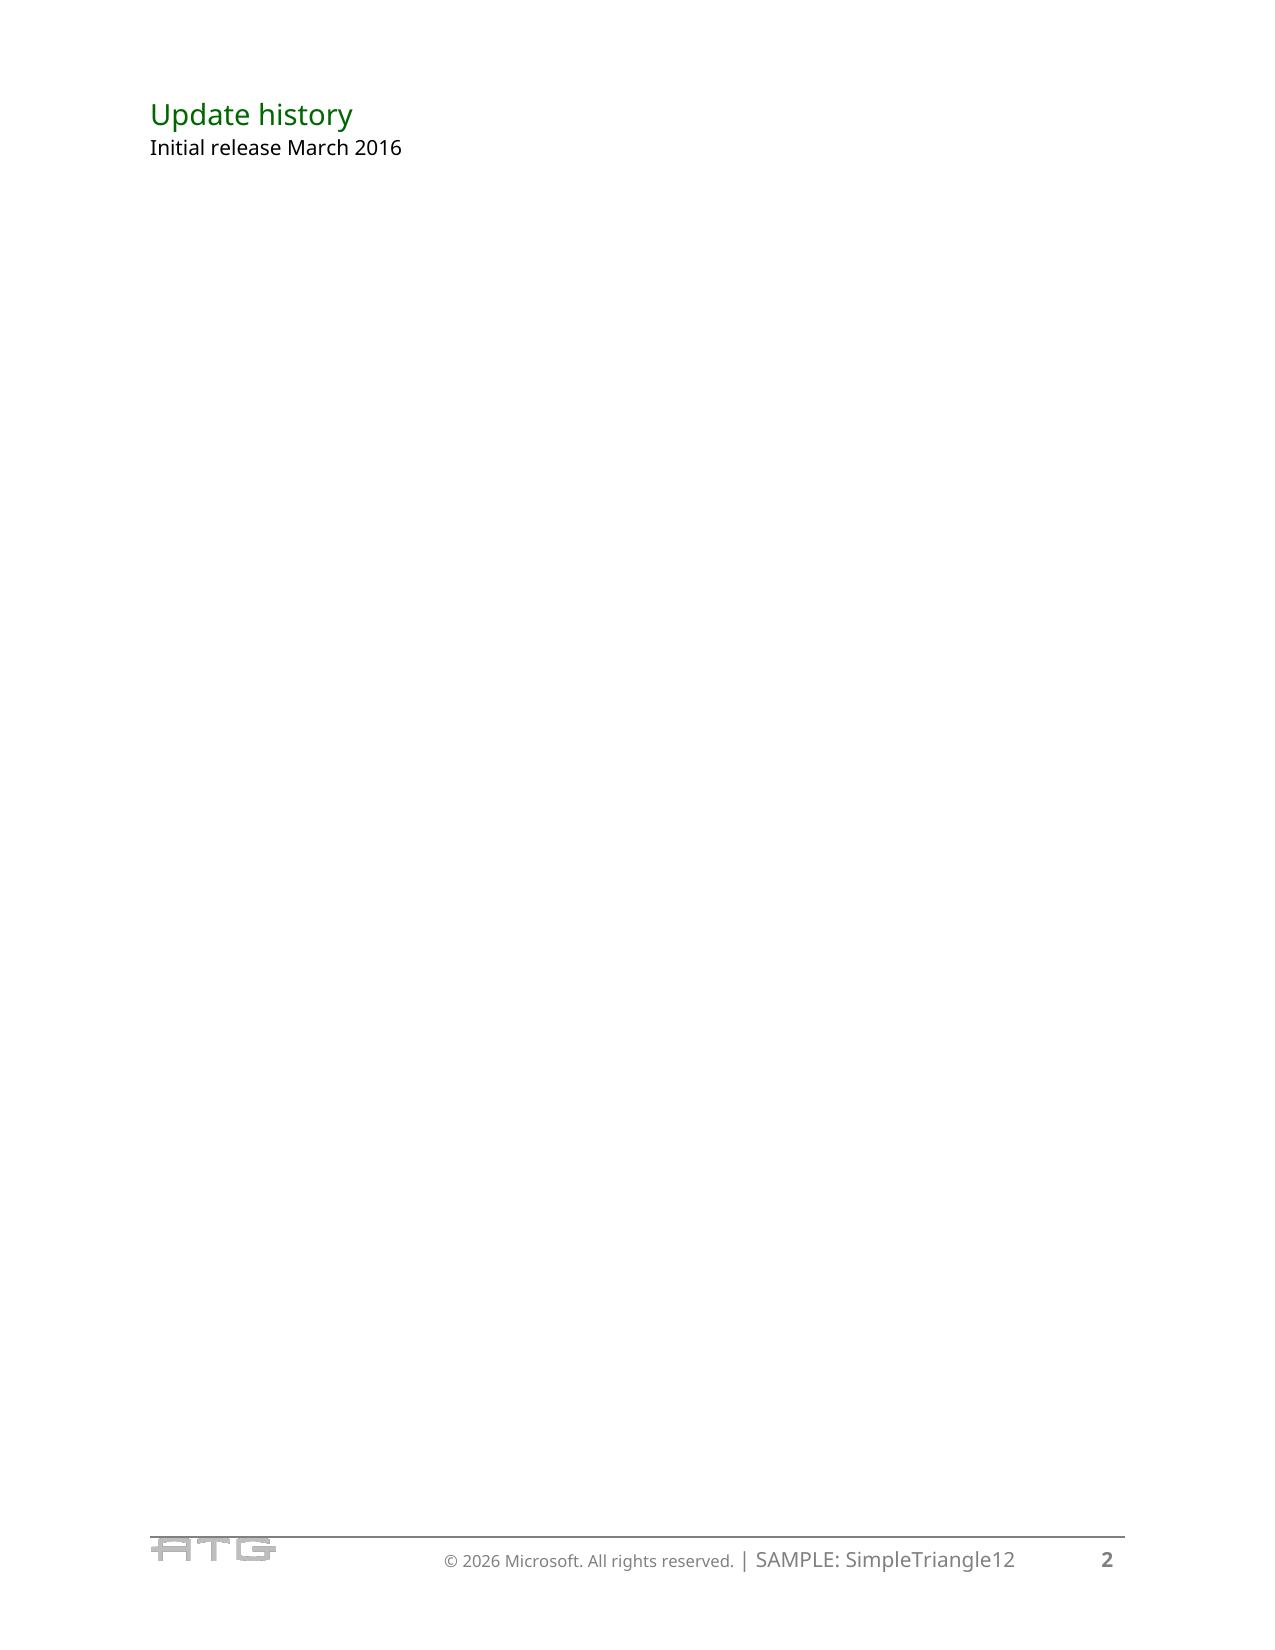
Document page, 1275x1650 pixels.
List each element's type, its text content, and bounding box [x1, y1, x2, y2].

text Initial release March 2016 [150, 133, 1125, 162]
subtitle Update history [150, 94, 1125, 133]
picture [151, 1538, 276, 1561]
